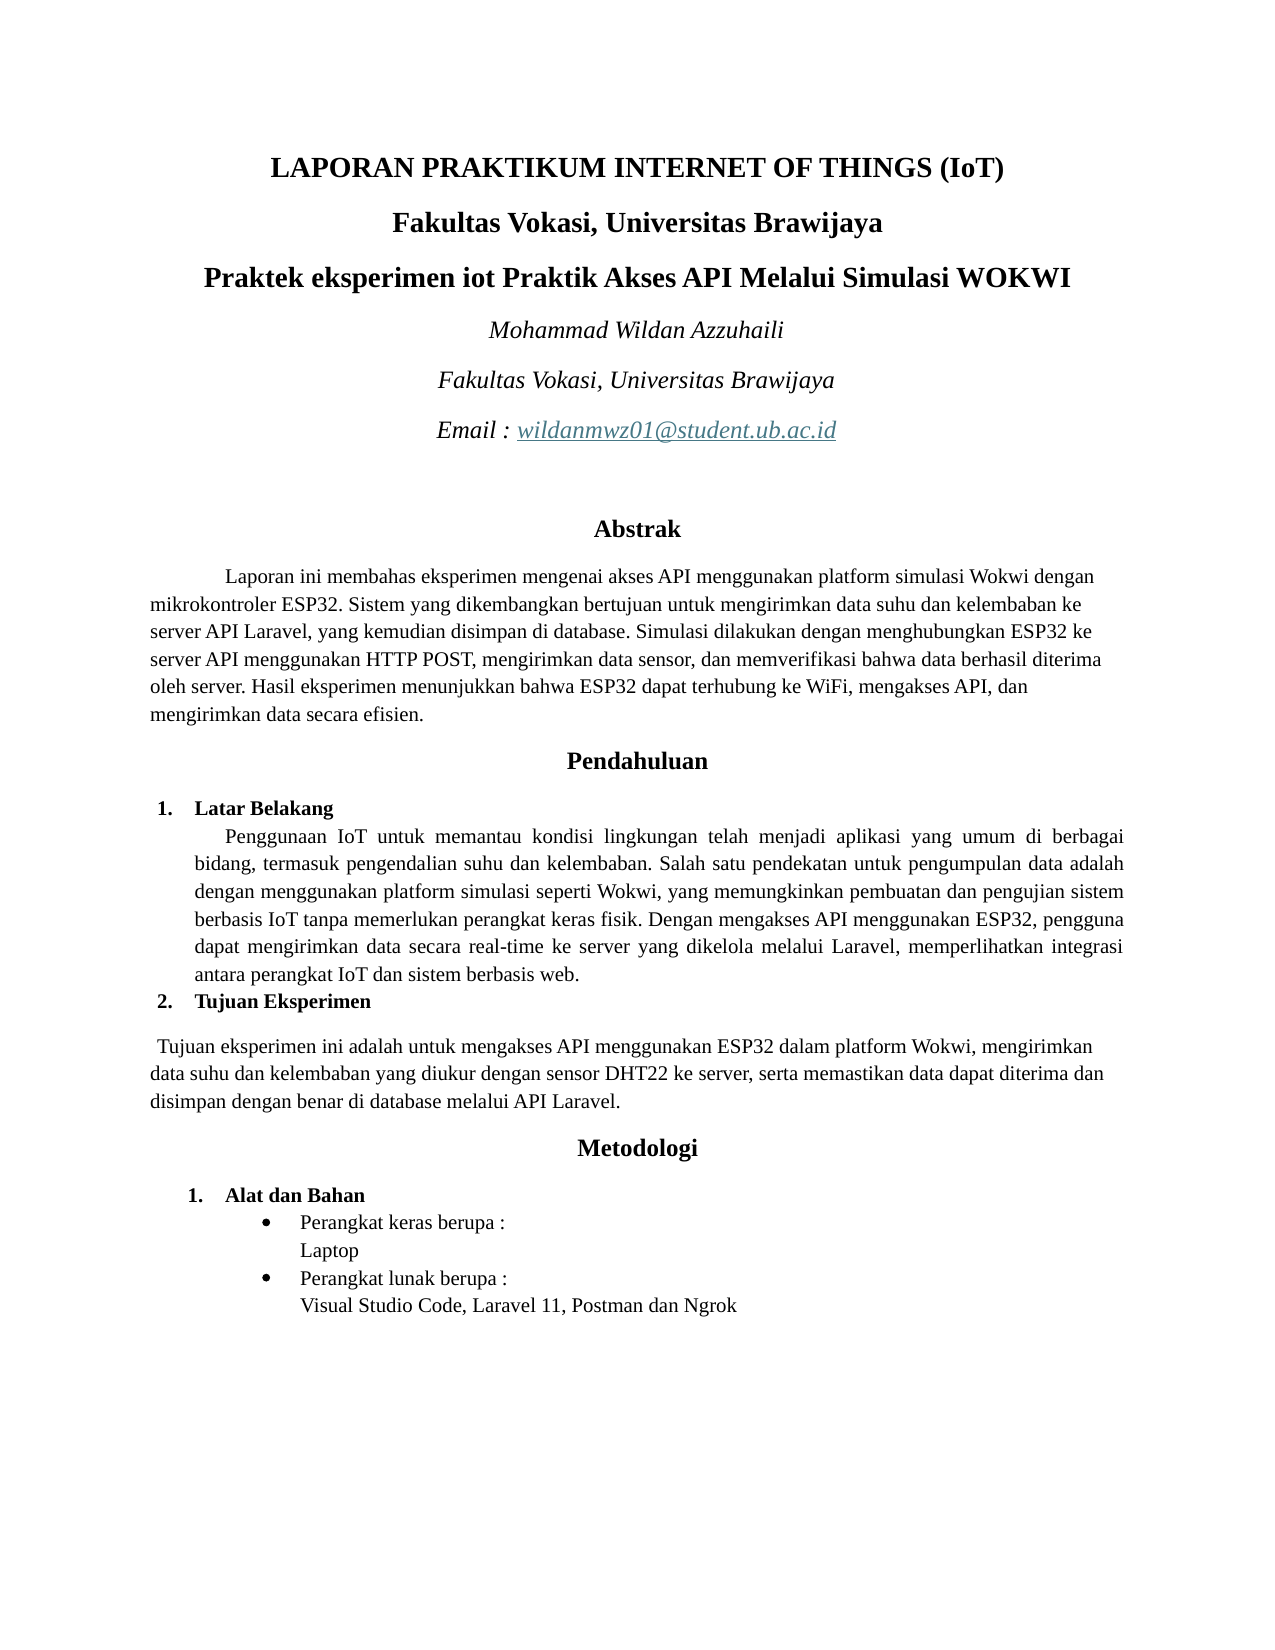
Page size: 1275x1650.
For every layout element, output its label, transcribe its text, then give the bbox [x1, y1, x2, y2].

text Abstrak [150, 514, 1125, 543]
text Pendahuluan [150, 746, 1125, 775]
list Tujuan Eksperimen [157, 989, 1125, 1013]
list Latar Belakang [157, 796, 1125, 820]
list Alat dan Bahan [187, 1183, 1125, 1207]
text Email : wildanmwz01@student.ub.ac.id [150, 415, 1125, 444]
list Visual Studio Code, Laravel 11, Postman dan Ngrok [300, 1293, 1125, 1317]
list Perangkat lunak berupa : [262, 1266, 1125, 1289]
text Metodologi [150, 1133, 1125, 1162]
text LAPORAN PRAKTIKUM INTERNET OF THINGS (IoT) [150, 150, 1125, 183]
text Laporan ini membahas eksperimen mengenai akses API menggunakan platform simulasi Wokwi dengan mikrokontroler ESP32. Sistem yang dikembangkan bertujuan untuk mengirimkan data suhu dan kelembaban ke server API Laravel, yang kemudian disimpan di database. Simulasi dilakukan dengan menghubungkan ESP32 ke server API menggunakan HTTP POST, mengirimkan data sensor, dan memverifikasi bahwa data berhasil diterima oleh server. Hasil eksperimen menunjukkan bahwa ESP32 dapat terhubung ke WiFi, mengakses API, dan mengirimkan data secara efisien. [150, 564, 1125, 726]
text Fakultas Vokasi, Universitas Brawijaya [150, 205, 1125, 239]
list Perangkat keras berupa : [262, 1210, 1125, 1234]
list Laptop [300, 1238, 1125, 1262]
text Fakultas Vokasi, Universitas Brawijaya [150, 365, 1125, 394]
text Mohammad Wildan Azzuhaili [150, 316, 1125, 344]
list Penggunaan IoT untuk memantau kondisi lingkungan telah menjadi aplikasi yang umum di berbagai bidang, termasuk pengendalian suhu dan kelembaban. Salah satu pendekatan untuk pengumpulan data adalah dengan menggunakan platform simulasi seperti Wokwi, yang memungkinkan pembuatan dan pengujian sistem berbasis IoT tanpa memerlukan perangkat keras fisik. Dengan mengakses API menggunakan ESP32, pengguna dapat mengirimkan data secara real-time ke server yang dikelola melalui Laravel, memperlihatkan integrasi antara perangkat IoT dan sistem berbasis web. [194, 824, 1125, 986]
text Tujuan eksperimen ini adalah untuk mengakses API menggunakan ESP32 dalam platform Wokwi, mengirimkan data suhu dan kelembaban yang diukur dengan sensor DHT22 ke server, serta memastikan data dapat diterima dan disimpan dengan benar di database melalui API Laravel. [150, 1033, 1125, 1113]
text Praktek eksperimen iot Praktik Akses API Melalui Simulasi WOKWI [150, 260, 1125, 294]
